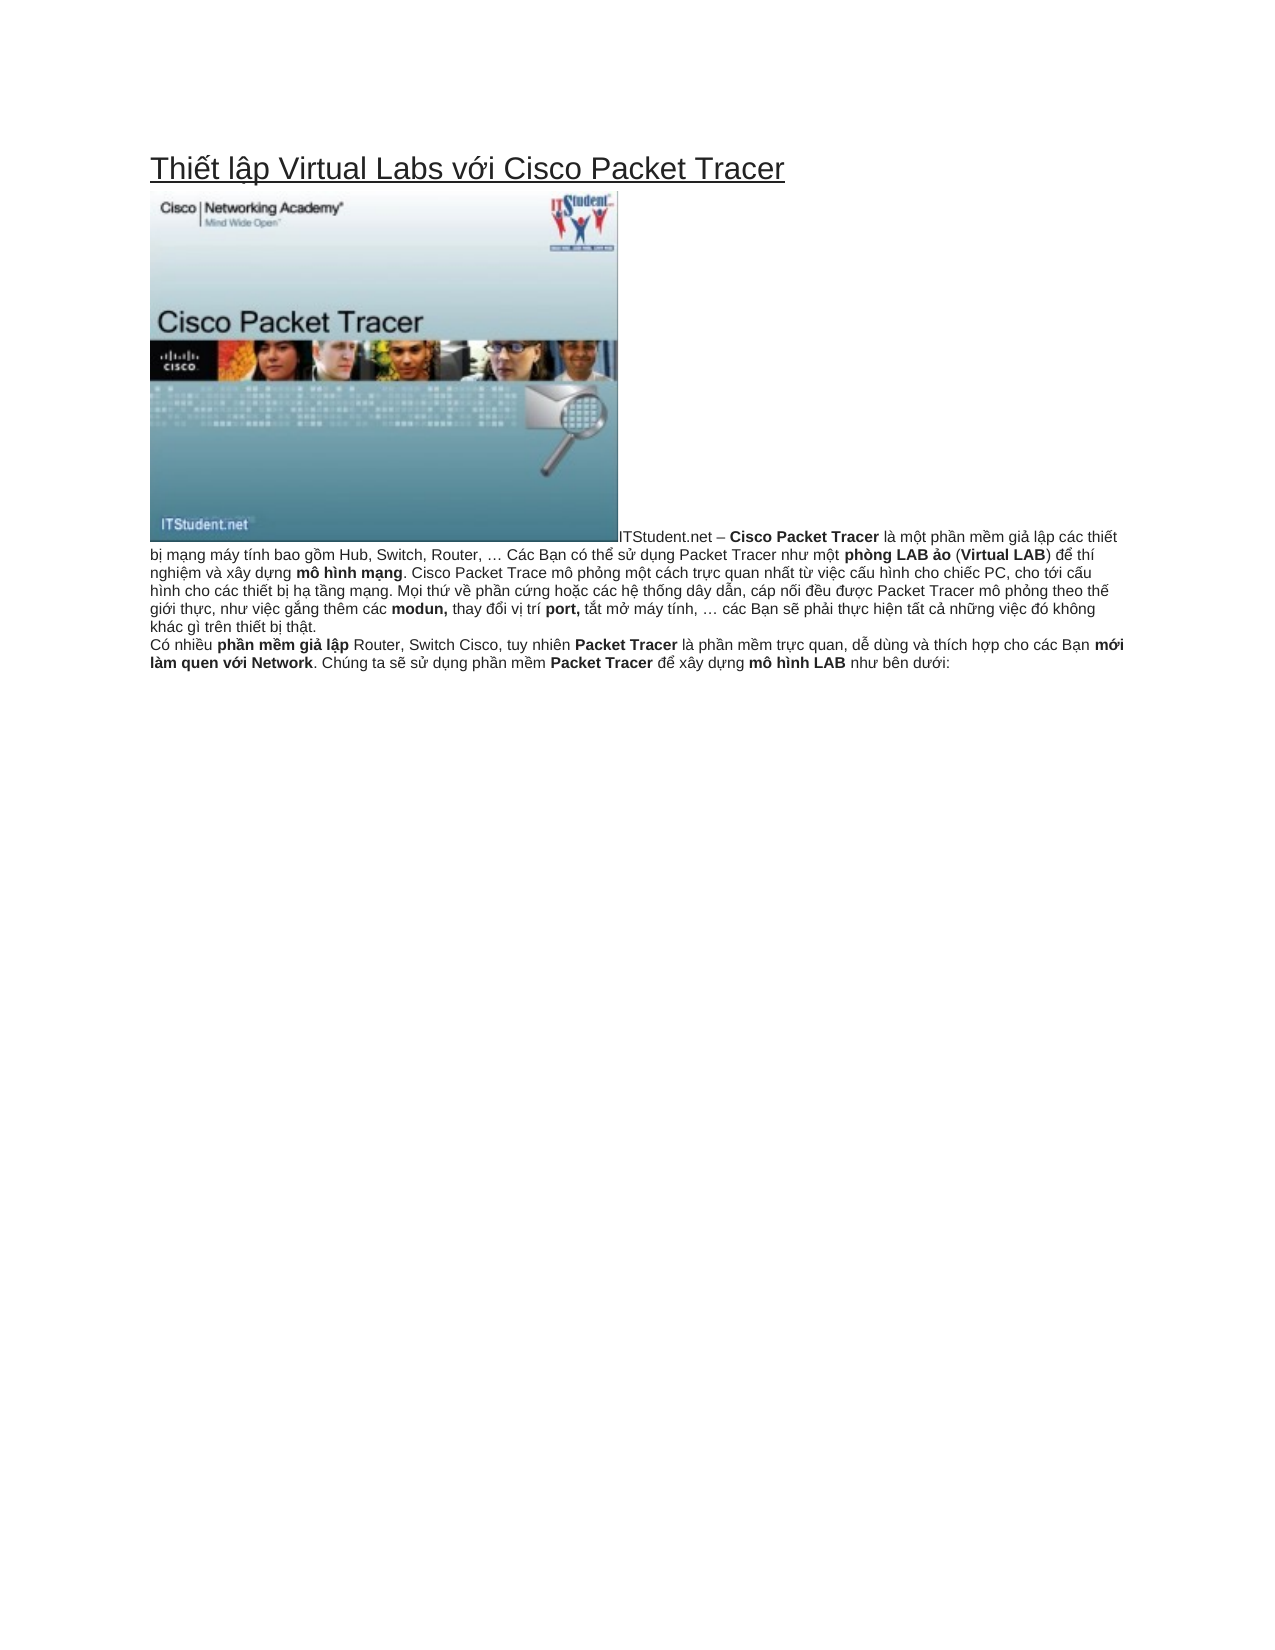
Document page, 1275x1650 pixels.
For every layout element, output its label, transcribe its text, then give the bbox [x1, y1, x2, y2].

subtitle Thiết lập Virtual Labs với Cisco Packet Tracer [150, 150, 1125, 186]
picture [150, 191, 619, 542]
text Có nhiều phần mềm giả lập Router, Switch Cisco, tuy nhiên Packet Tracer là phần mềm trực quan, dễ dùng và thích hợp cho các Bạn mới làm quen với Network. Chúng ta sẽ sử dụng phần mềm Packet Tracer để xây dựng mô hình LAB như bên dưới: [150, 636, 1125, 672]
